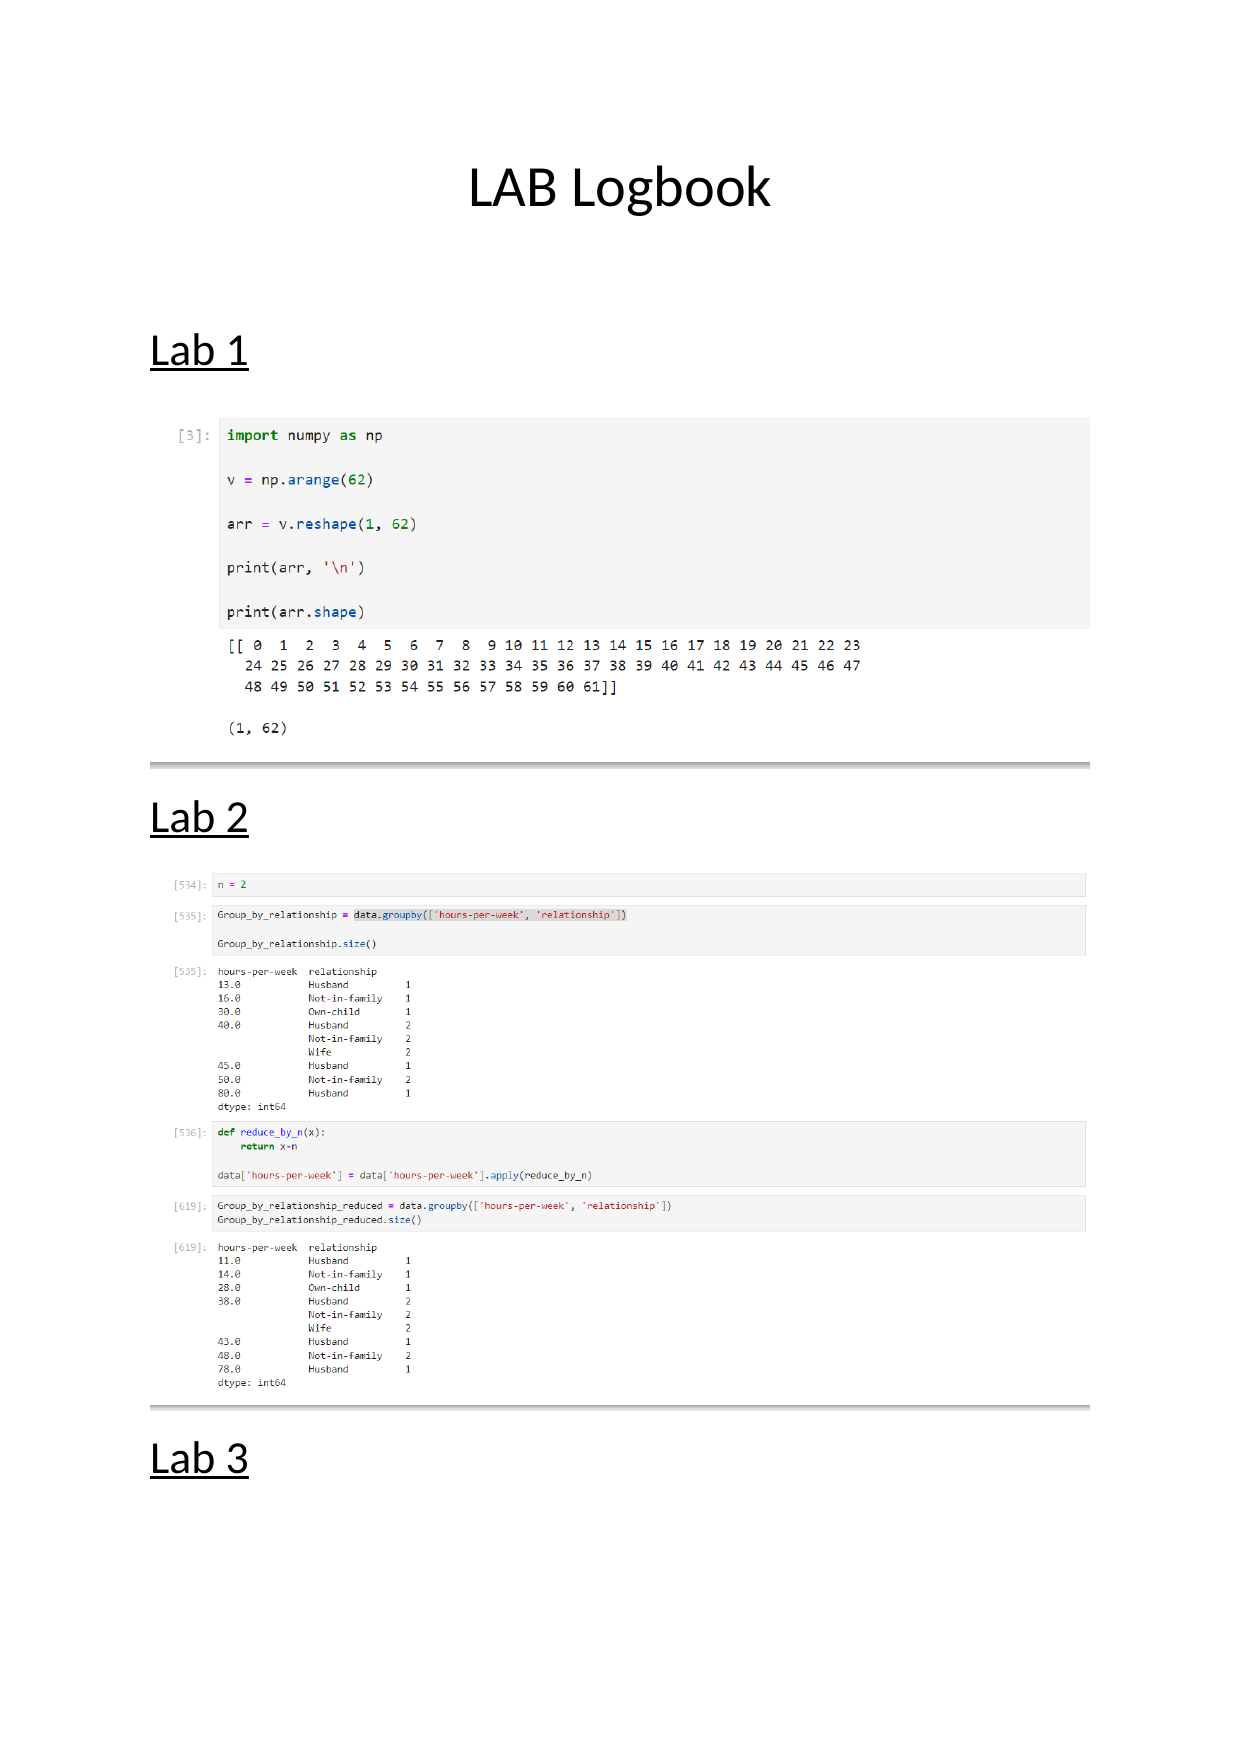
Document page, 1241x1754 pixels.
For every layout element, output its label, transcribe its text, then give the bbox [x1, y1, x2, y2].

picture [150, 864, 1091, 1411]
text Lab 3 [150, 1429, 1090, 1485]
text Lab 1 [150, 321, 1090, 376]
picture [150, 397, 1091, 769]
text LAB Logbook [150, 150, 1090, 221]
text Lab 2 [150, 787, 1090, 843]
